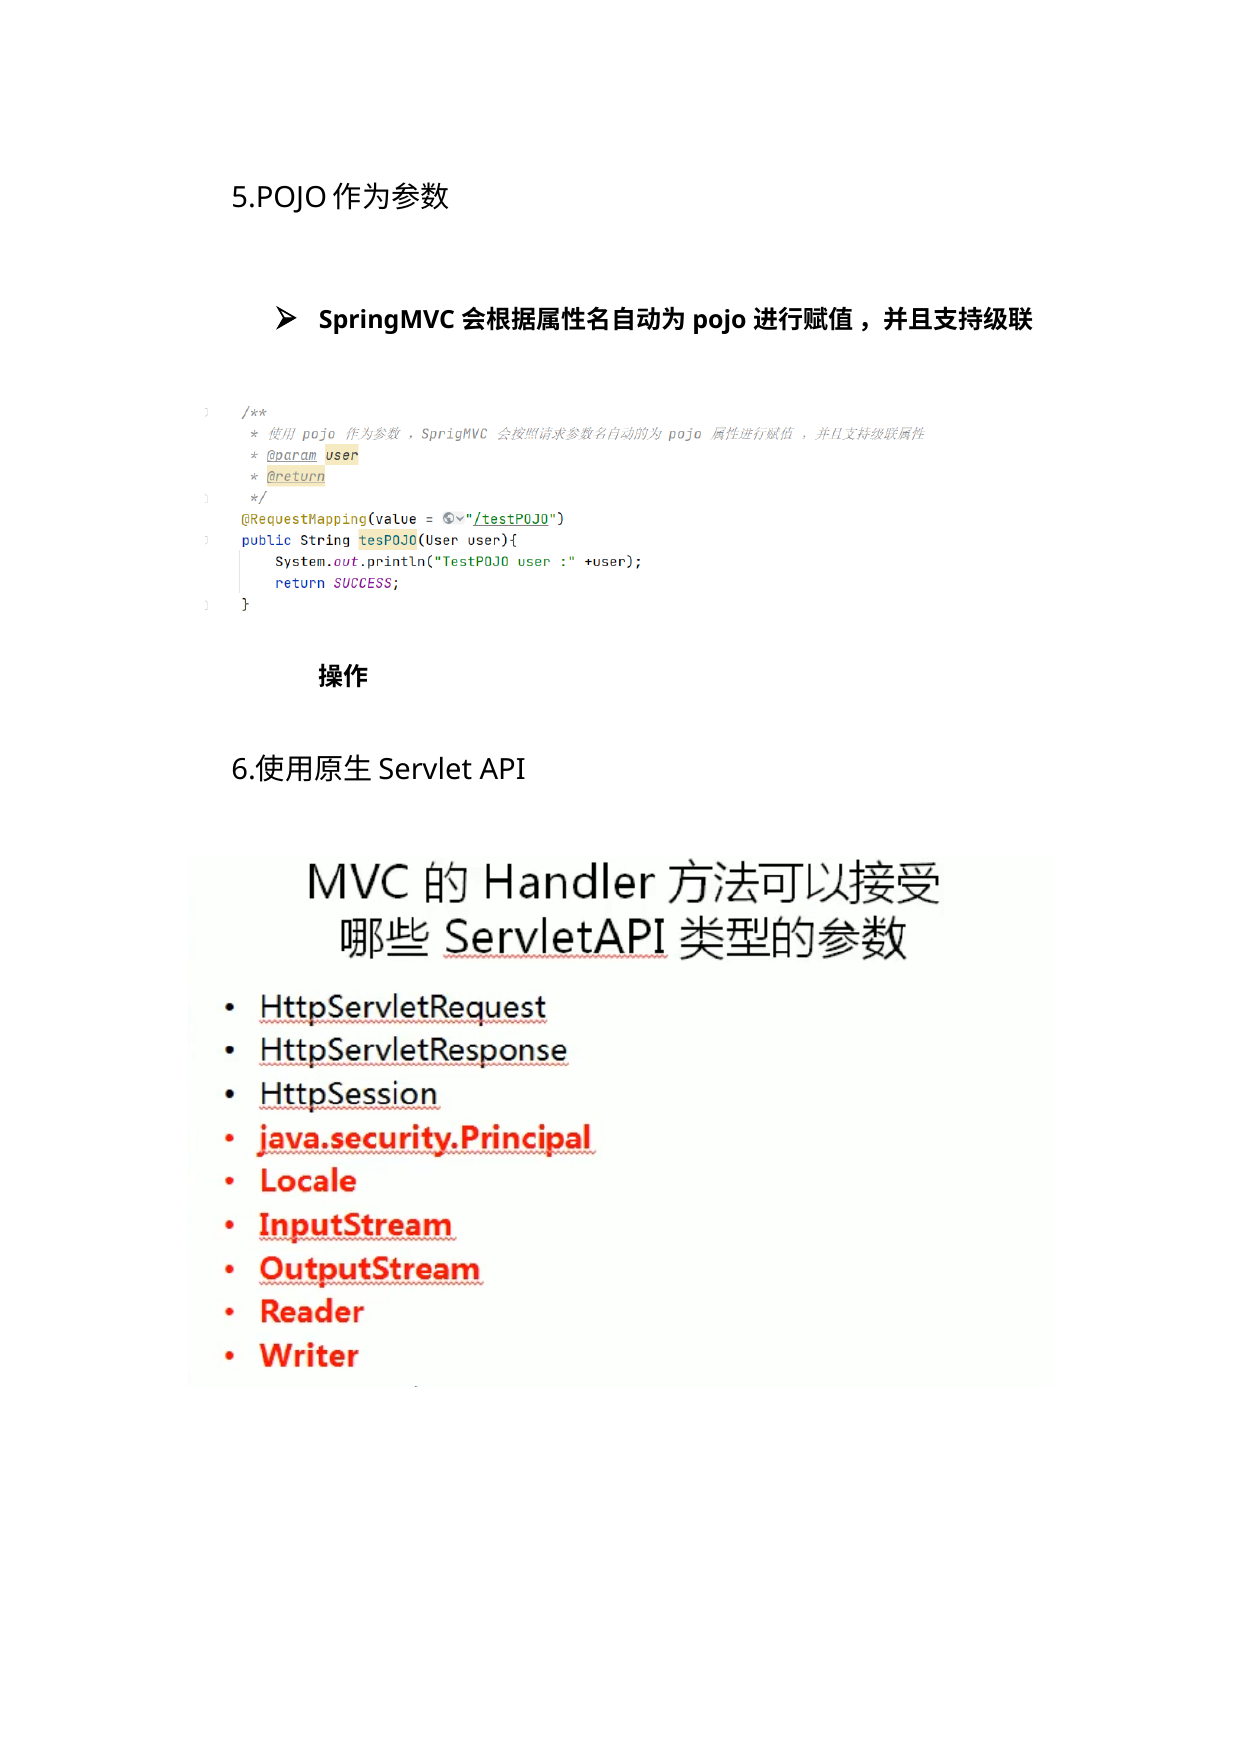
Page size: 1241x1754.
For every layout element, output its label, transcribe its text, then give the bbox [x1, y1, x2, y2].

picture [204, 381, 1070, 639]
subtitle 6.使用原生Servlet API [231, 734, 1053, 799]
list SpringMVC 会根据属性名自动为 pojo 进行赋值 ，并且支持级联操作 [275, 639, 1053, 707]
list SpringMVC 会根据属性名自动为 pojo 进行赋值 ，并且支持级联操作 [275, 285, 1053, 381]
picture [187, 857, 1053, 1387]
subtitle 5.POJO作为参数 [231, 162, 1053, 227]
